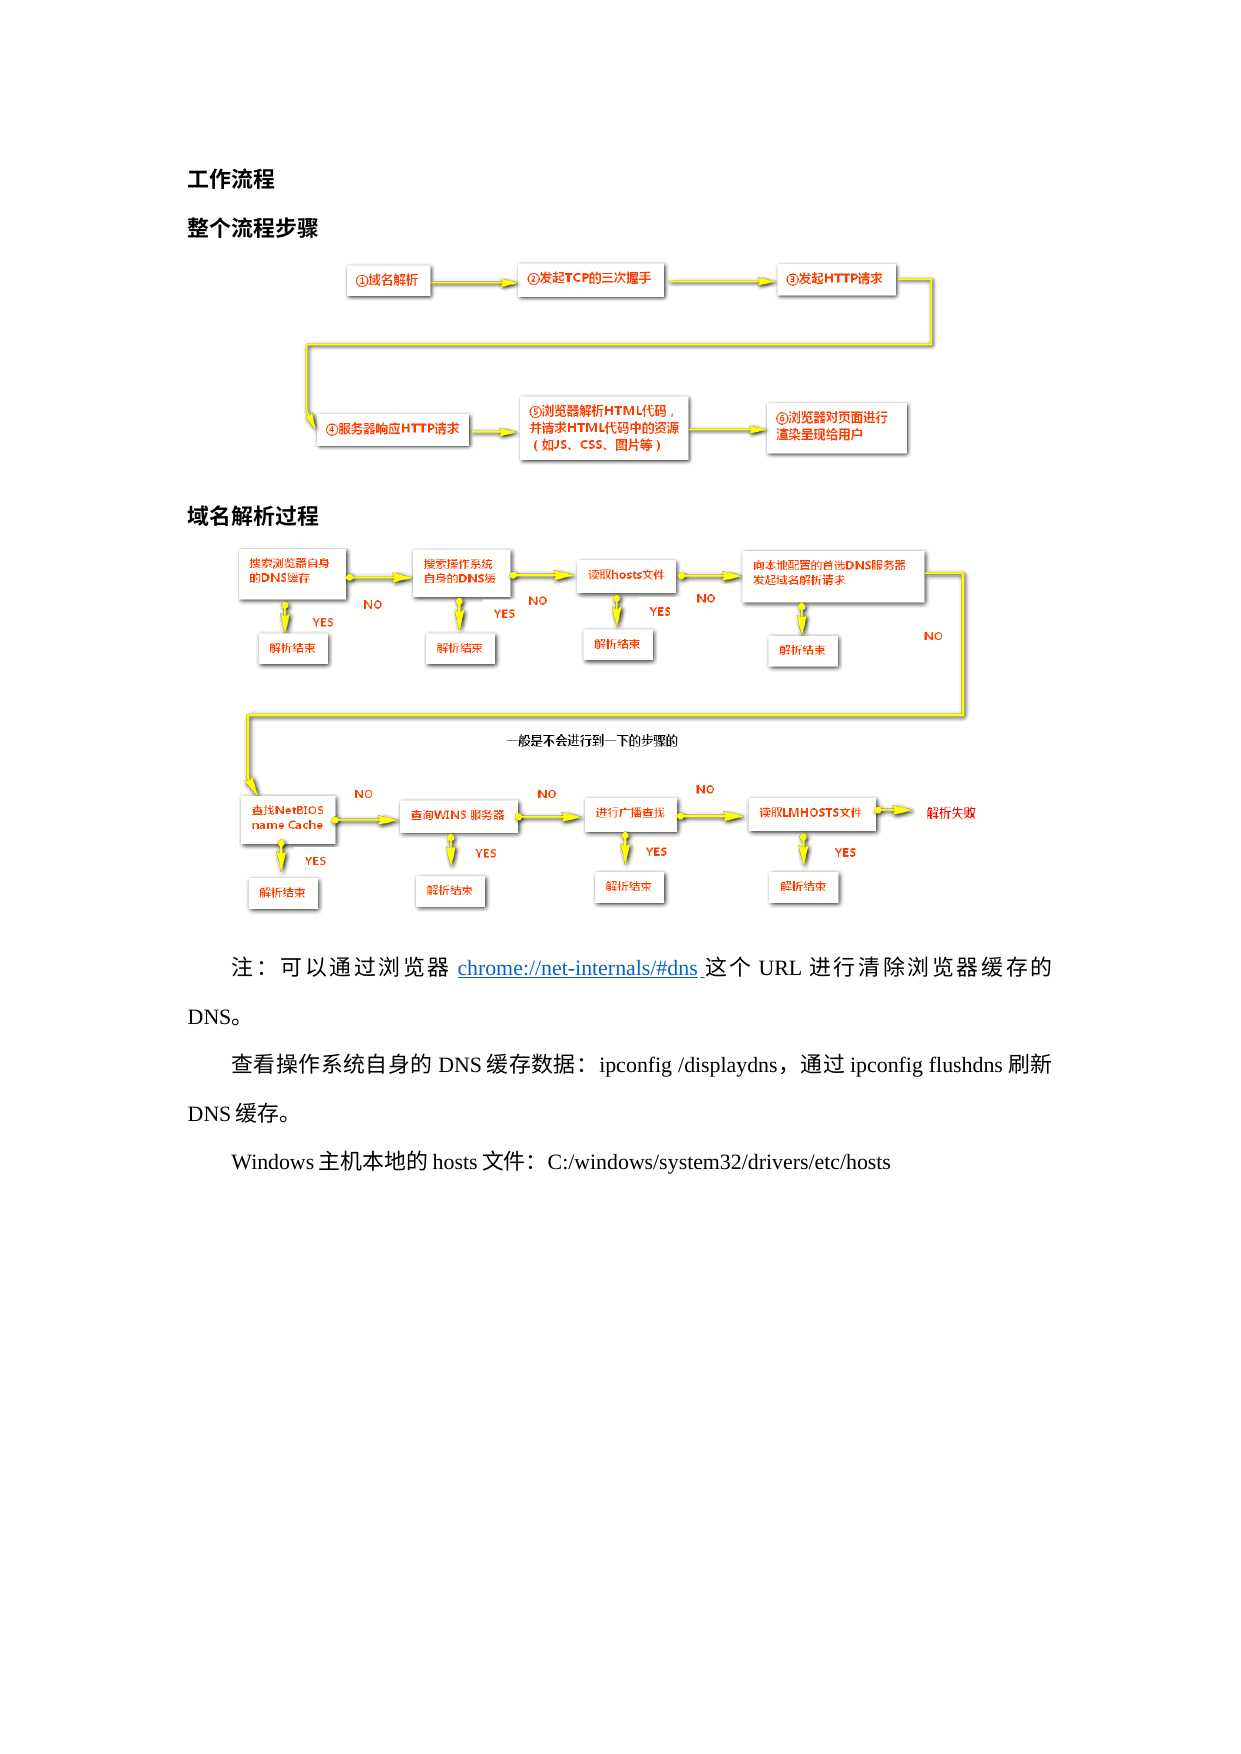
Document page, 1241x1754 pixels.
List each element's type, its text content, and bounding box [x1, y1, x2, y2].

text 注：可以通过浏览器chrome://net-internals/#dns这个URL进行清除浏览器缓存的DNS。 [187, 950, 1053, 1031]
text Windows主机本地的hosts文件：C:/windows/system32/drivers/etc/hosts [187, 1144, 1053, 1176]
picture [236, 547, 1004, 931]
subtitle 域名解析过程 [187, 499, 1053, 531]
text 查看操作系统自身的DNS缓存数据：ipconfig /displaydns，通过ipconfig flushdns刷新DNS缓存。 [187, 1047, 1053, 1128]
subtitle 工作流程 [187, 162, 1053, 194]
picture [302, 258, 938, 467]
subtitle 整个流程步骤 [187, 210, 1053, 243]
